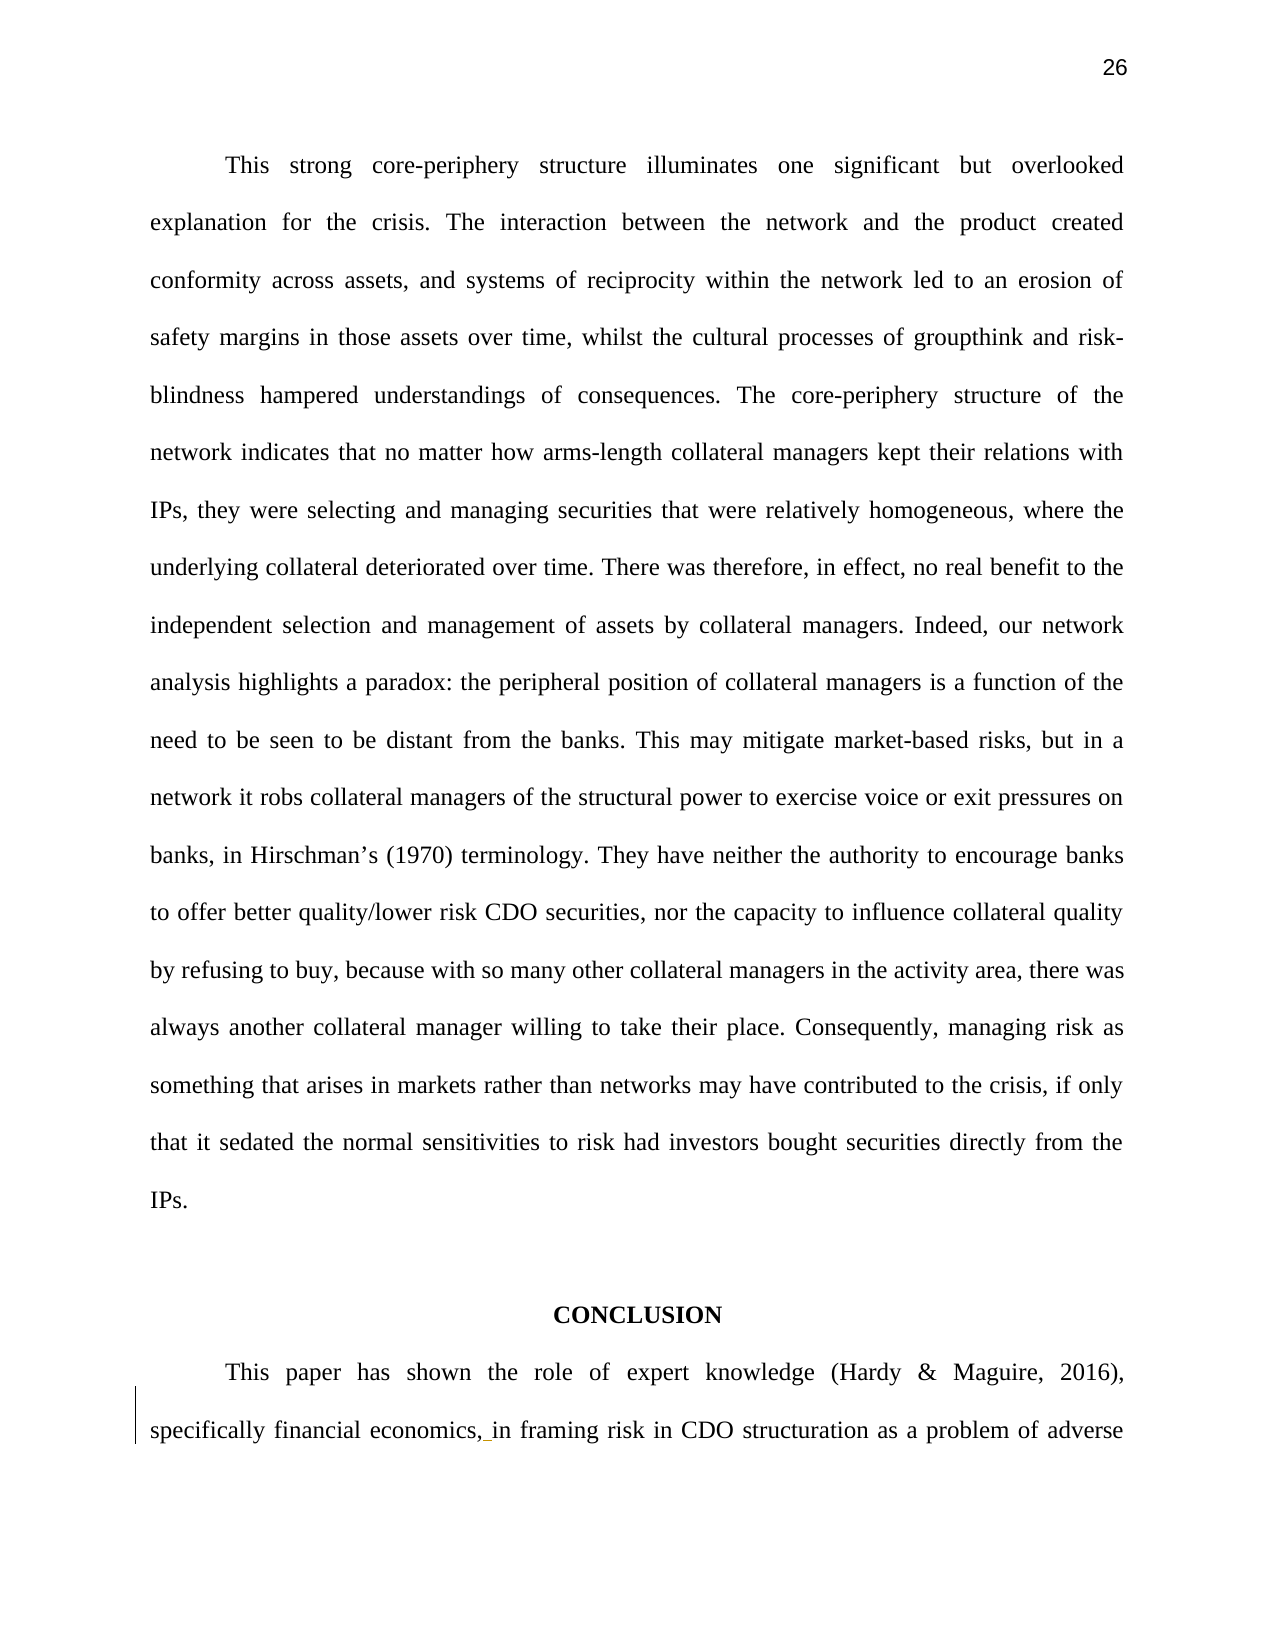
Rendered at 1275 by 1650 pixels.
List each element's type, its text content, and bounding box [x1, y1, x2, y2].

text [150, 1357, 1125, 1444]
text This strong core-periphery structure illuminates one significant but overlooked explanation for the crisis. The interaction between the network and the product created conformity across assets, and systems of reciprocity within the network led to an erosion of safety margins in those assets over time, whilst the cultural processes of groupthink and risk-blindness hampered understandings of consequences. The core-periphery structure of the network indicates that no matter how arms-length collateral managers kept their relations with IPs, they were selecting and managing securities that were relatively homogeneous, where the underlying collateral deteriorated over time. There was therefore, in effect, no real benefit to the independent selection and management of assets by collateral managers. Indeed, our network analysis highlights a paradox: the peripheral position of collateral managers is a function of the need to be seen to be distant from the banks. This may mitigate market-based risks, but in a network it robs collateral managers of the structural power to exercise voice or exit pressures on banks, in Hirschman’s (1970) terminology. They have neither the authority to encourage banks to offer better quality/lower risk CDO securities, nor the capacity to influence collateral quality by refusing to buy, because with so many other collateral managers in the activity area, there was always another collateral manager willing to take their place. Consequently, managing risk as something that arises in markets rather than networks may have contributed to the crisis, if only that it sedated the normal sensitivities to risk had investors bought securities directly from the IPs. [150, 150, 1125, 1214]
text CONCLUSION [150, 1300, 1125, 1329]
